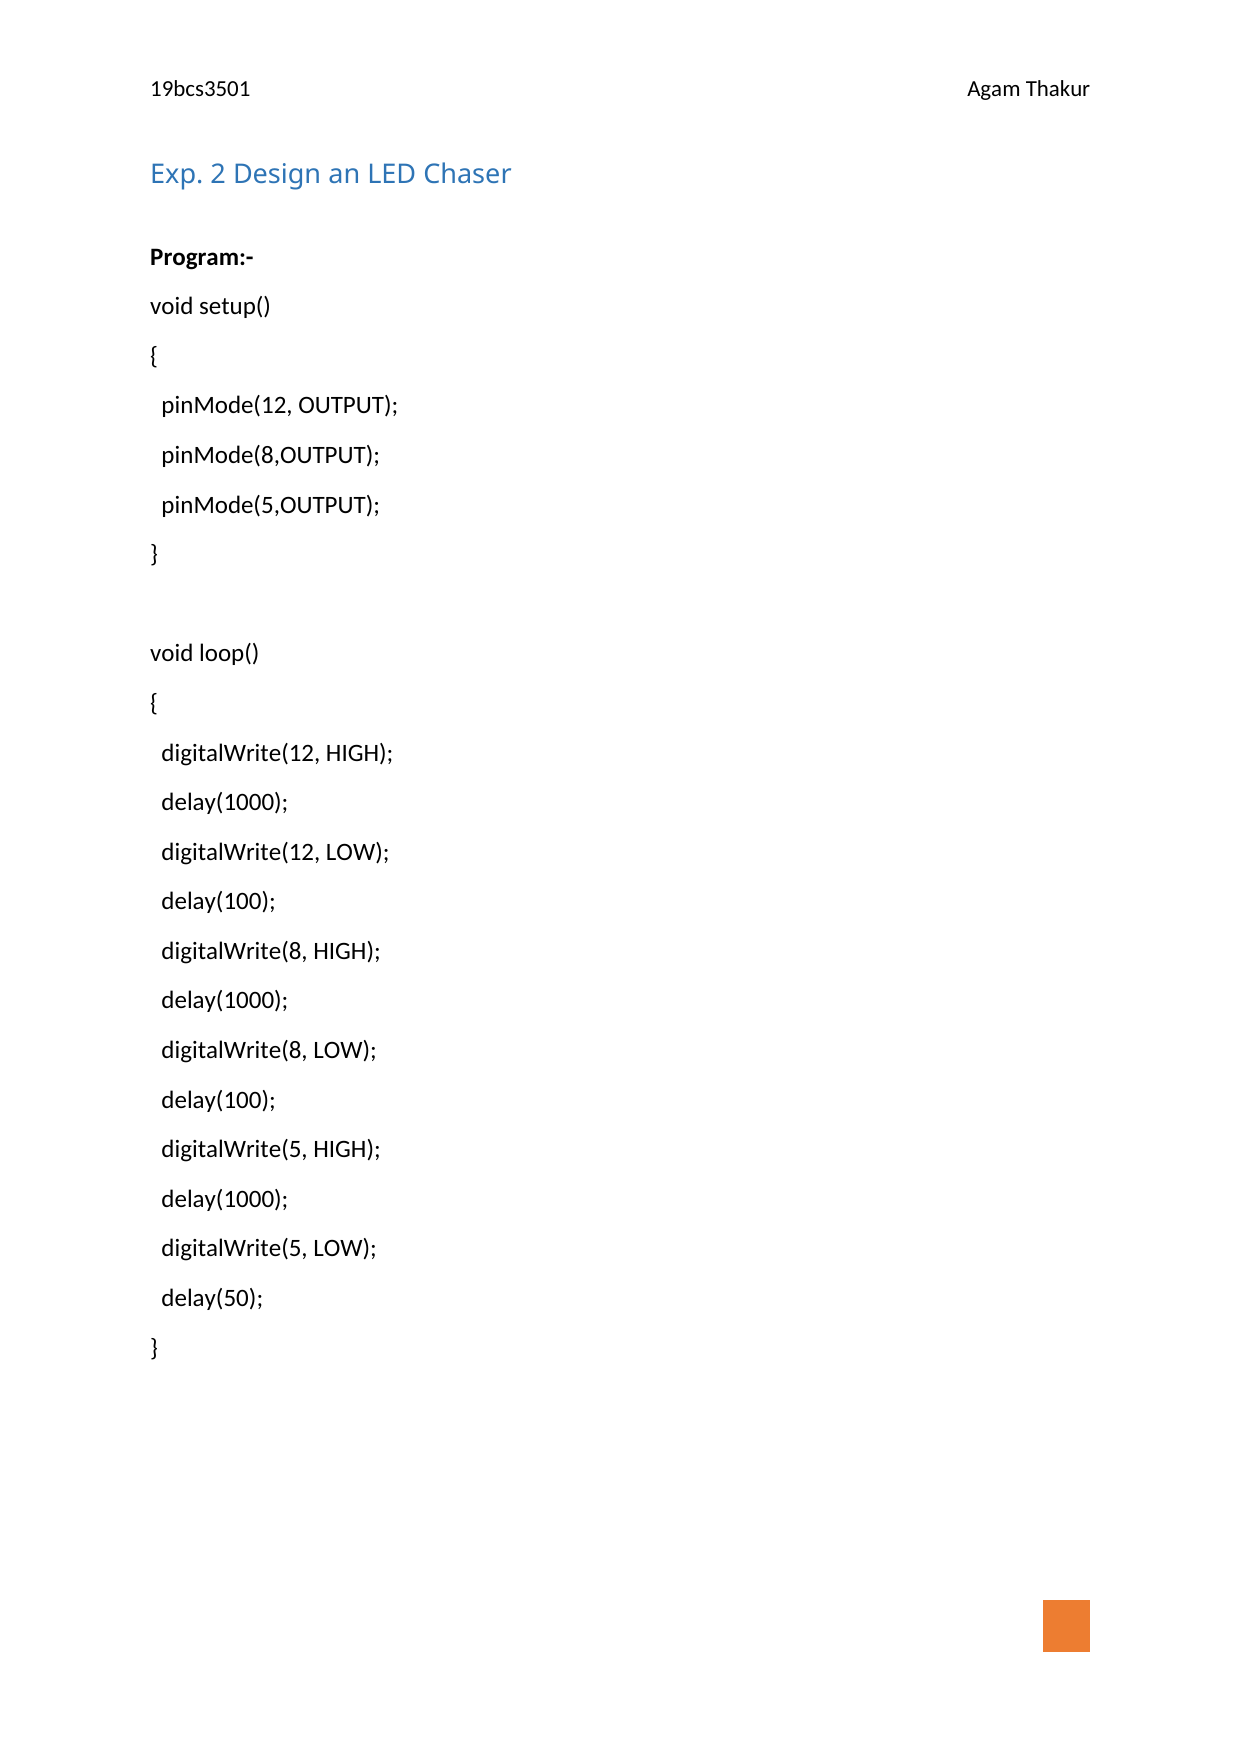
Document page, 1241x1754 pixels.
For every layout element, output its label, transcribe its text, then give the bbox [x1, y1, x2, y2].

text pinMode(5,OUTPUT); [150, 489, 1090, 519]
text delay(100); [150, 885, 1090, 916]
text delay(1000); [150, 1183, 1090, 1213]
text pinMode(12, OUTPUT); [150, 389, 1090, 420]
text digitalWrite(5, HIGH); [150, 1133, 1090, 1164]
text digitalWrite(12, HIGH); [150, 737, 1090, 767]
subtitle Exp. 2 Design an LED Chaser [150, 154, 1090, 191]
text pinMode(8,OUTPUT); [150, 439, 1090, 470]
text delay(1000); [150, 786, 1090, 817]
text } [150, 1332, 1090, 1362]
text void loop() [150, 637, 1090, 668]
text digitalWrite(12, LOW); [150, 836, 1090, 866]
text delay(100); [150, 1084, 1090, 1114]
text delay(1000); [150, 984, 1090, 1015]
text { [150, 687, 1090, 718]
text { [150, 340, 1090, 371]
text } [150, 538, 1090, 569]
text digitalWrite(8, LOW); [150, 1034, 1090, 1065]
text delay(50); [150, 1282, 1090, 1313]
text digitalWrite(5, LOW); [150, 1232, 1090, 1263]
text digitalWrite(8, HIGH); [150, 935, 1090, 966]
text void setup() [150, 290, 1090, 321]
text Program:- [150, 241, 1090, 271]
